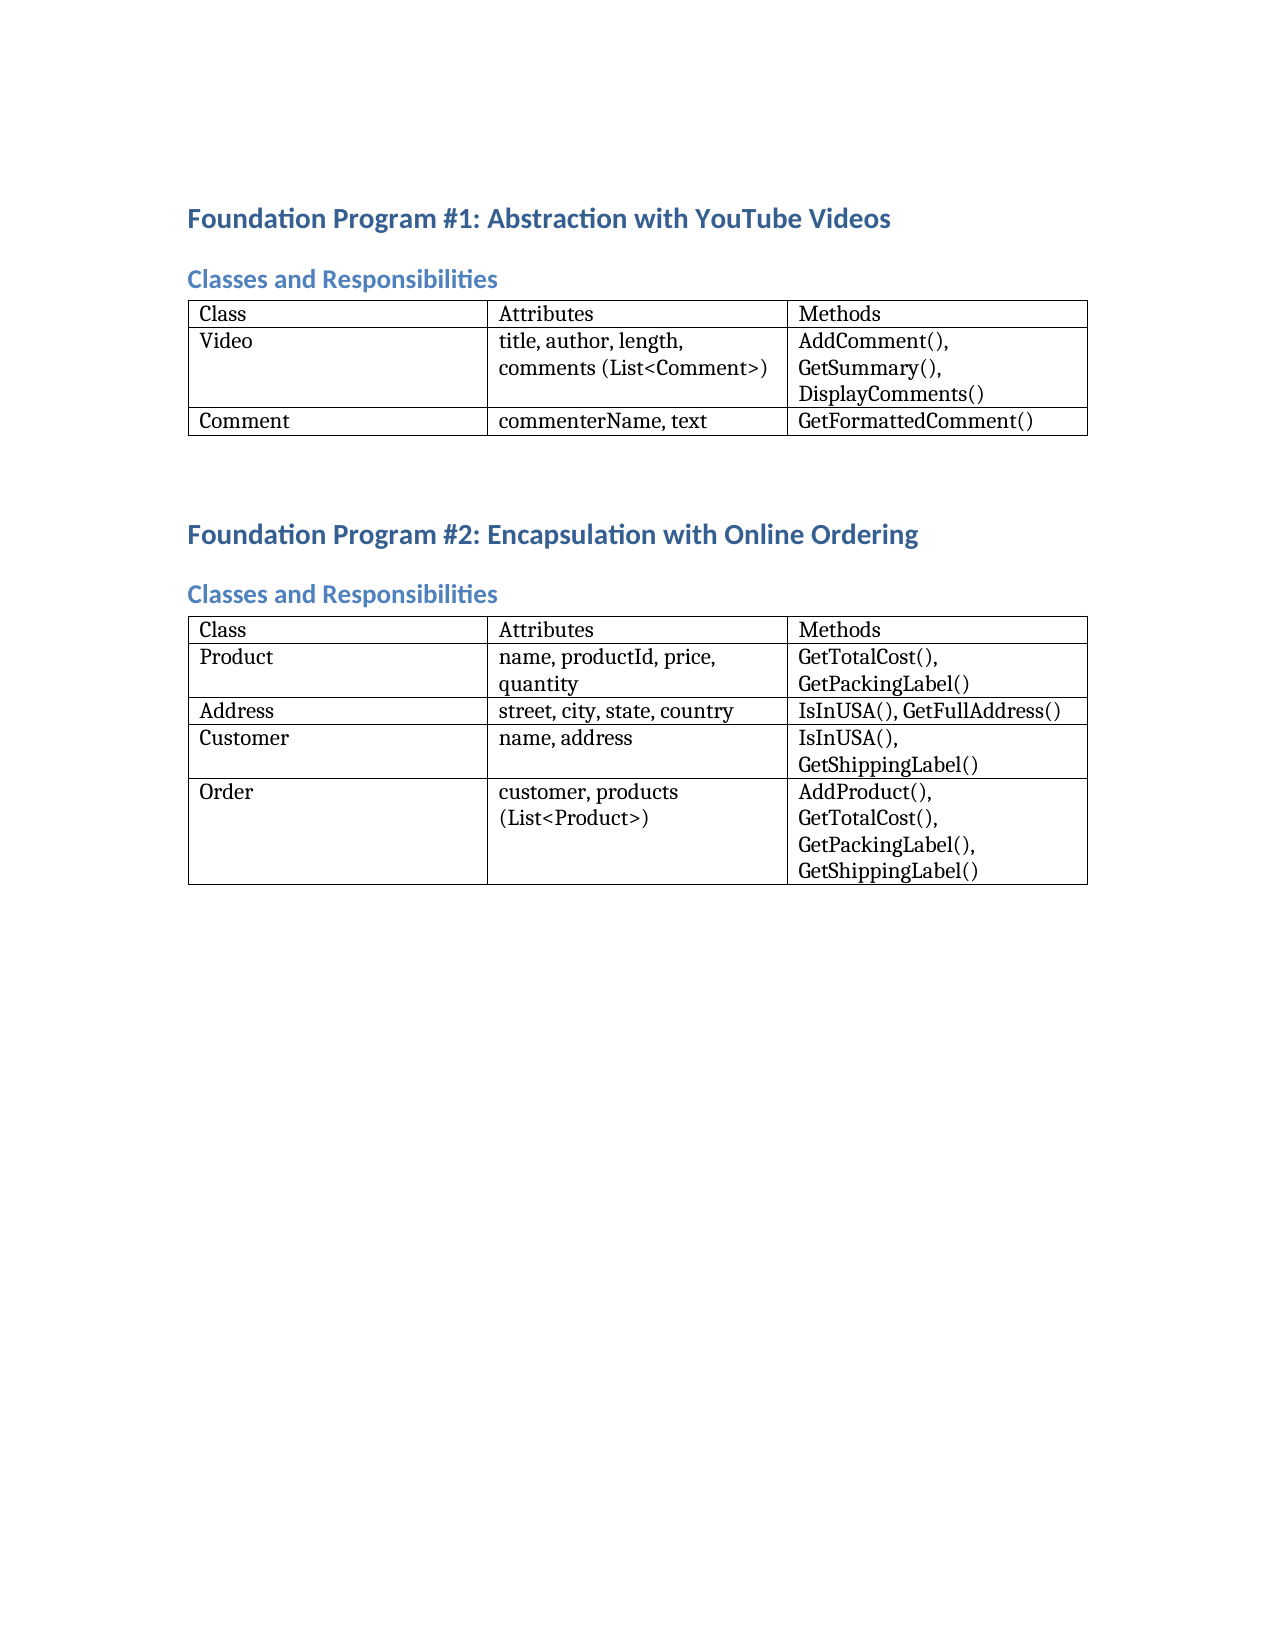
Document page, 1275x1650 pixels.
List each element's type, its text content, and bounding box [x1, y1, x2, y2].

table_cell name, address [488, 725, 787, 778]
table_cell IsInUSA(), GetFullAddress() [788, 698, 1087, 724]
table_header Attributes [488, 301, 787, 327]
table_header Class [189, 617, 487, 643]
table_cell GetFormattedComment() [788, 408, 1087, 434]
subtitle Foundation Program #1: Abstraction with YouTube Videos [187, 200, 1087, 236]
table_cell street, city, state, country [488, 698, 787, 724]
table_header Methods [788, 301, 1087, 327]
table_cell AddProduct(), GetTotalCost(), GetPackingLabel(), GetShippingLabel() [788, 779, 1087, 884]
table_cell customer, products (List<Product>) [488, 779, 787, 884]
table_cell Video [189, 328, 487, 407]
table_header Methods [788, 617, 1087, 643]
subtitle Classes and Responsibilities [187, 578, 1087, 611]
table_cell Order [189, 779, 487, 884]
table_cell Product [189, 644, 487, 697]
table_header Attributes [488, 617, 787, 643]
table_header Class [189, 301, 487, 327]
table_cell name, productId, price, quantity [488, 644, 787, 697]
table_cell GetTotalCost(), GetPackingLabel() [788, 644, 1087, 697]
table_cell commenterName, text [488, 408, 787, 434]
subtitle Classes and Responsibilities [187, 262, 1087, 295]
table_cell Comment [189, 408, 487, 434]
table_cell title, author, length, comments (List<Comment>) [488, 328, 787, 407]
table_cell IsInUSA(), GetShippingLabel() [788, 725, 1087, 778]
table_cell Customer [189, 725, 487, 778]
table_cell Address [189, 698, 487, 724]
subtitle Foundation Program #2: Encapsulation with Online Ordering [187, 516, 1087, 551]
table_cell AddComment(), GetSummary(), DisplayComments() [788, 328, 1087, 407]
